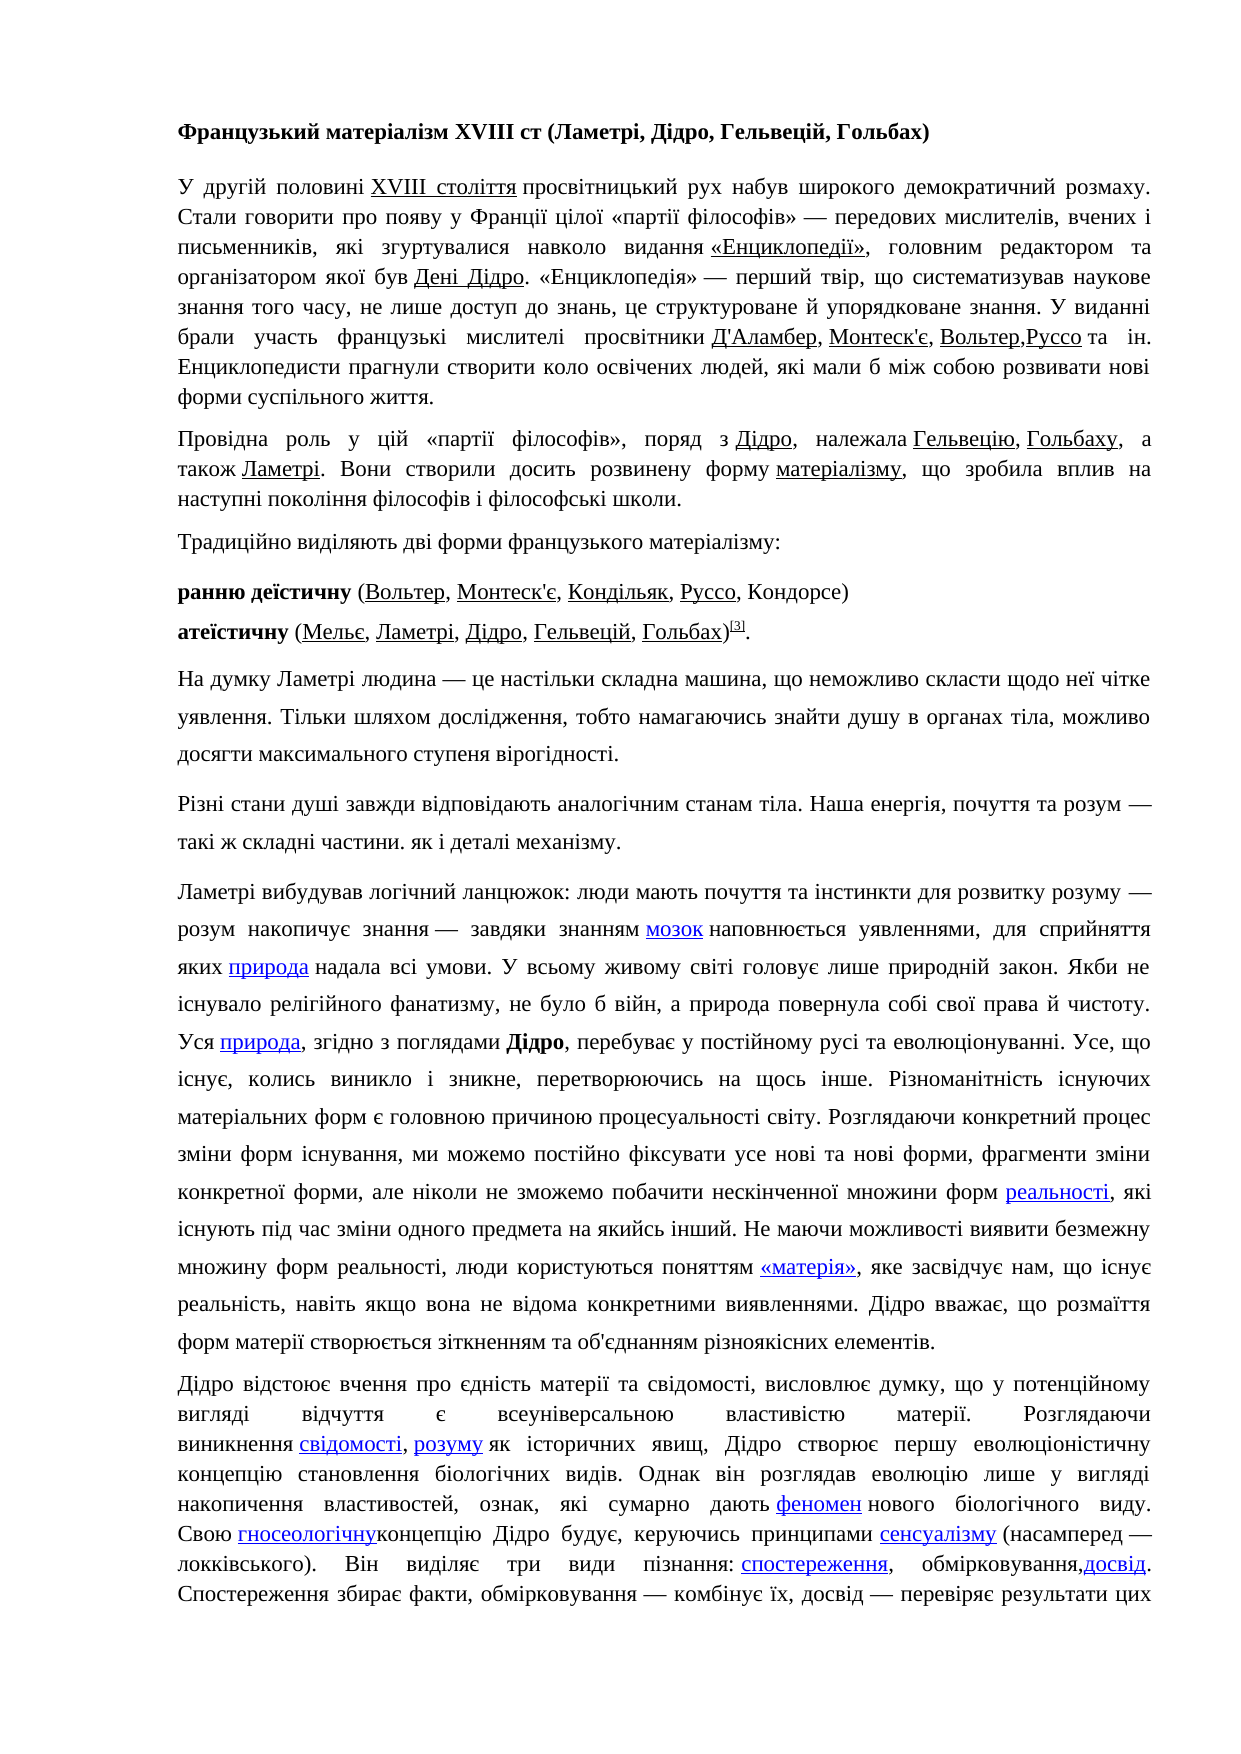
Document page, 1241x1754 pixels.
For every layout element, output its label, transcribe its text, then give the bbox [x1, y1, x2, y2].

text Традиційно виділяють дві форми французького матеріалізму: [177, 524, 1152, 554]
text На думку Ламетрі людина — це настільки складна машина, що неможливо скласти щодо неї чітке уявлення. Тільки шляхом дослідження, тобто намагаючись знайти душу в органах тіла, можливо досягти максимального ступеня вірогідності. [177, 654, 1152, 767]
text Ламетрі вибудував логічний ланцюжок: люди мають почуття та інстинкти для розвитку розуму — розум накопичує знання — завдяки знанням мозок наповнюється уявленнями, для сприйняття яких природа надала всі умови. У всьому живому світі головує лише природній закон. Якби не існувало релігійного фанатизму, не було б війн, а природа повернула собі свої права й чистоту. Уся природа, згідно з поглядами Дідро, перебуває у постійному русі та еволюціонуванні. Усе, що існує, колись виникло і зникне, перетворюючись на щось інше. Різноманітність існуючих матеріальних форм є головною причиною процесуальності світу. Розглядаючи конкретний процес зміни форм існування, ми можемо постійно фіксувати усе нові та нові форми, фрагменти зміни конкретної форми, але ніколи не зможемо побачити нескінченної множини форм реальності, які існують під час зміни одного предмета на якийсь інший. Не маючи можливості виявити безмежну множину форм реальності, люди користуються поняттям «матерія», яке засвідчує нам, що існує реальність, навіть якщо вона не відома конкретними виявленнями. Дідро вважає, що розмаїття форм матерії створюється зіткненням та об'єднанням різноякісних елементів. [177, 867, 1152, 1354]
text У другій половині XVIII століття просвітницький рух набув широкого демократичний розмаху. Стали говорити про появу у Франції цілої «партії філософів» — передових мислителів, вчених і письменників, які згуртувалися навколо видання «Енциклопедії», головним редактором та організатором якої був Дені Дідро. «Енциклопедія» — перший твір, що систематизував наукове знання того часу, не лише доступ до знань, це структуроване й упорядковане знання. У виданні брали участь французькі мислителі просвітники Д'Аламбер, Монтеск'є, Вольтер,Руссо та ін. Енциклопедисти прагнули створити коло освічених людей, які мали б між собою розвивати нові форми суспільного життя. [177, 169, 1152, 409]
text Французький матеріалізм XVIII ст (Ламетрі, Дідро, Гельвецій, Гольбах) [177, 118, 1152, 144]
text Провідна роль у цій «партії філософів», поряд з Дідро, належала Гельвецію, Гольбаху, а також Ламетрі. Вони створили досить розвинену форму матеріалізму, що зробила вплив на наступні покоління філософів і філософські школи. [177, 422, 1152, 512]
text атеїстичну (Мельє, Ламетрі, Дідро, Гельвецій, Гольбах)[3]. [177, 607, 1152, 644]
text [177, 1367, 1152, 1607]
text ранню деїстичну (Вольтер, Монтеск'є, Кондільяк, Руссо, Кондорсе) [177, 567, 1152, 604]
text Різні стани душі завжди відповідають аналогічним станам тіла. Наша енергія, почуття та розум — такі ж складні частини. як і деталі механізму. [177, 779, 1152, 854]
